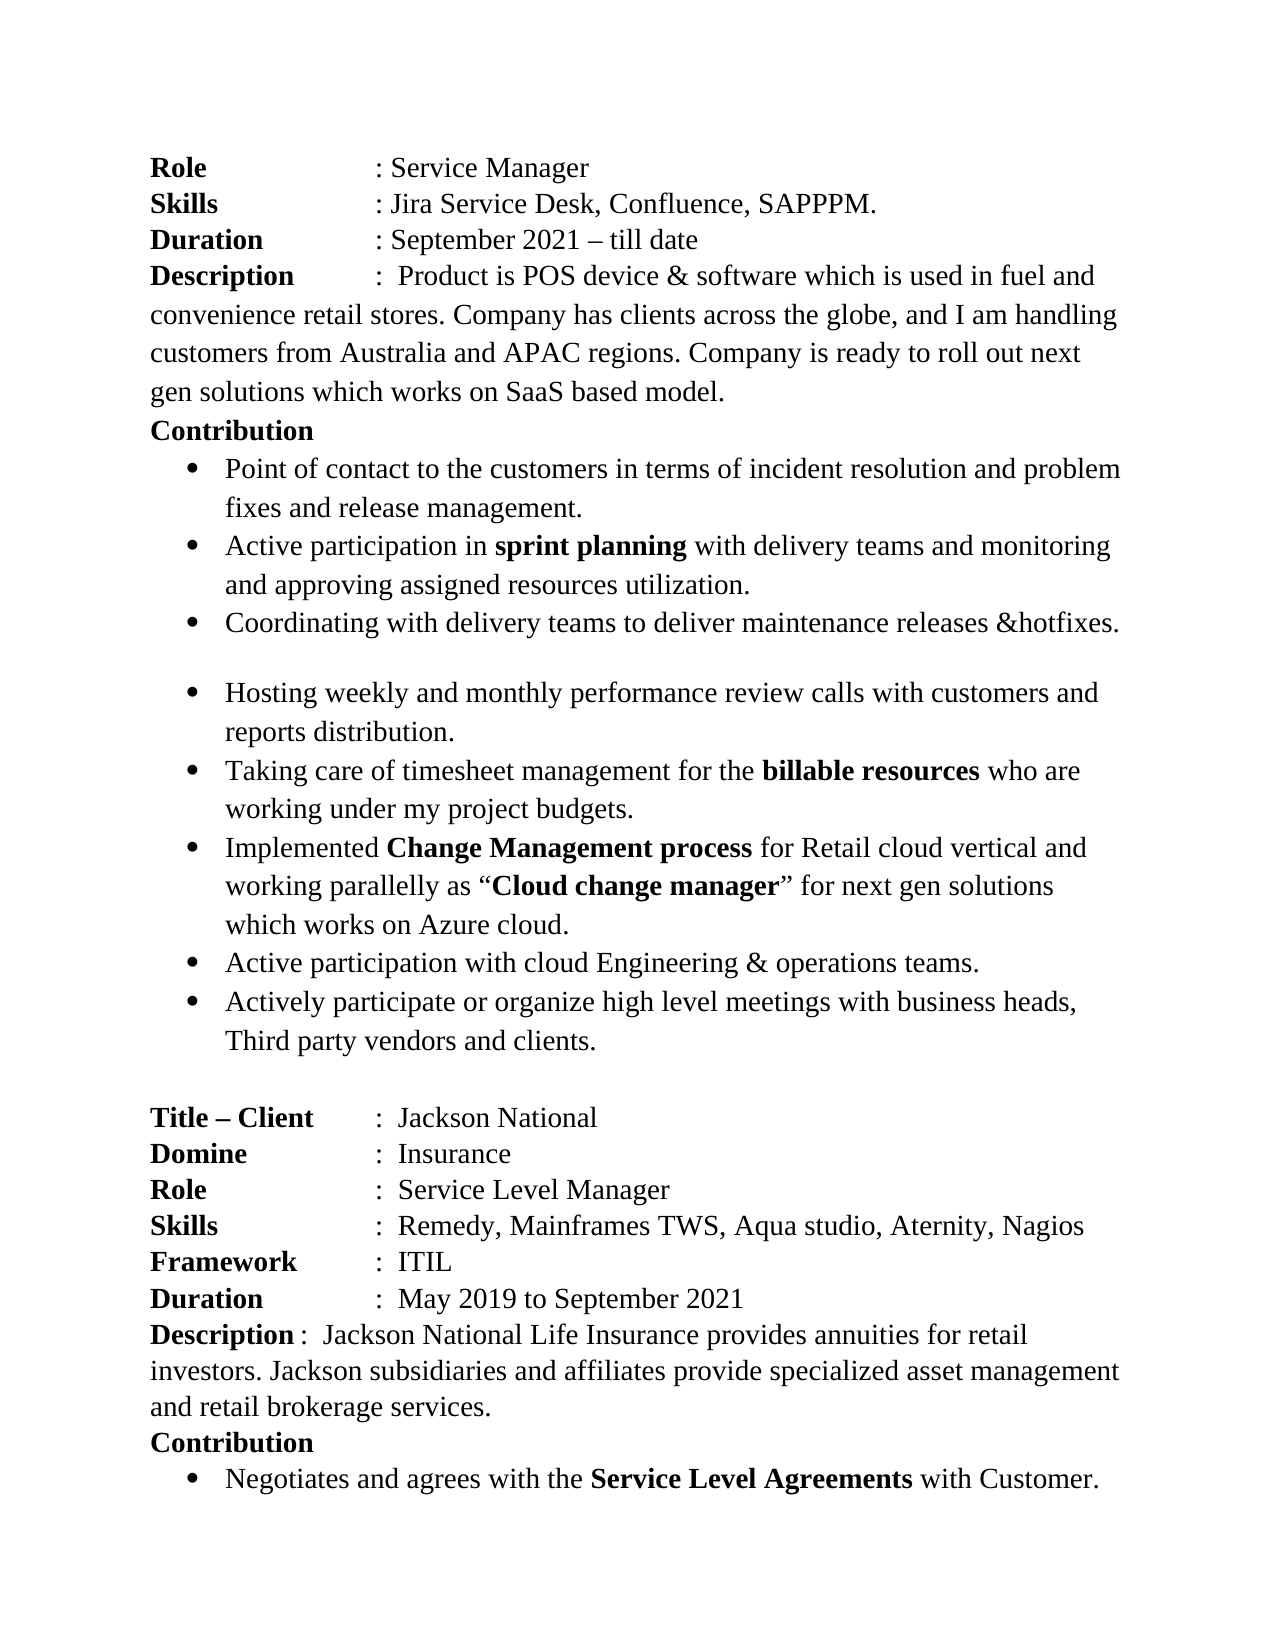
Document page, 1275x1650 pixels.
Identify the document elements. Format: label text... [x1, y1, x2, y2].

text Duration : May 2019 to September 2021 [150, 1281, 1125, 1314]
list Point of contact to the customers in terms of incident resolution and problem fixes and release management. [187, 451, 1125, 523]
text Duration : September 2021 – till date [150, 222, 1125, 256]
text Framework : ITIL [150, 1244, 1125, 1278]
text Description : Jackson National Life Insurance provides annuities for retail investors. Jackson subsidiaries and affiliates provide specialized asset management and retail brokerage services. [150, 1317, 1125, 1423]
text Skills : Remedy, Mainframes TWS, Aqua studio, Aternity, Nagios [150, 1208, 1125, 1242]
list Hosting weekly and monthly performance review calls with customers and reports distribution. [187, 676, 1125, 748]
list Taking care of timesheet management for the billable resources who are working under my project budgets. [187, 753, 1125, 825]
text Role : Service Manager [150, 150, 1125, 183]
text Role : Service Level Manager [150, 1172, 1125, 1206]
list Negotiates and agrees with the Service Level Agreements with Customer. [187, 1461, 1125, 1495]
list Coordinating with delivery teams to deliver maintenance releases &hotfixes. [187, 606, 1125, 671]
text Title – Client : Jackson National [150, 1100, 1125, 1133]
text Contribution [150, 1425, 1125, 1459]
text Skills : Jira Service Desk, Confluence, SAPPPM. [150, 186, 1125, 220]
list Active participation with cloud Engineering & operations teams. [187, 946, 1125, 979]
text Contribution [150, 413, 1125, 446]
list Actively participate or organize high level meetings with business heads, Third party vendors and clients. [187, 984, 1125, 1056]
list Active participation in sprint planning with delivery teams and monitoring and approving assigned resources utilization. [187, 528, 1125, 601]
list Implemented Change Management process for Retail cloud vertical and working parallelly as “Cloud change manager” for next gen solutions which works on Azure cloud. [187, 830, 1125, 941]
text Description : Product is POS device & software which is used in fuel and convenience retail stores. Company has clients across the globe, and I am handling customers from Australia and APAC regions. Company is ready to roll out next gen solutions which works on SaaS based model. [150, 258, 1125, 408]
text Domine : Insurance [150, 1136, 1125, 1170]
